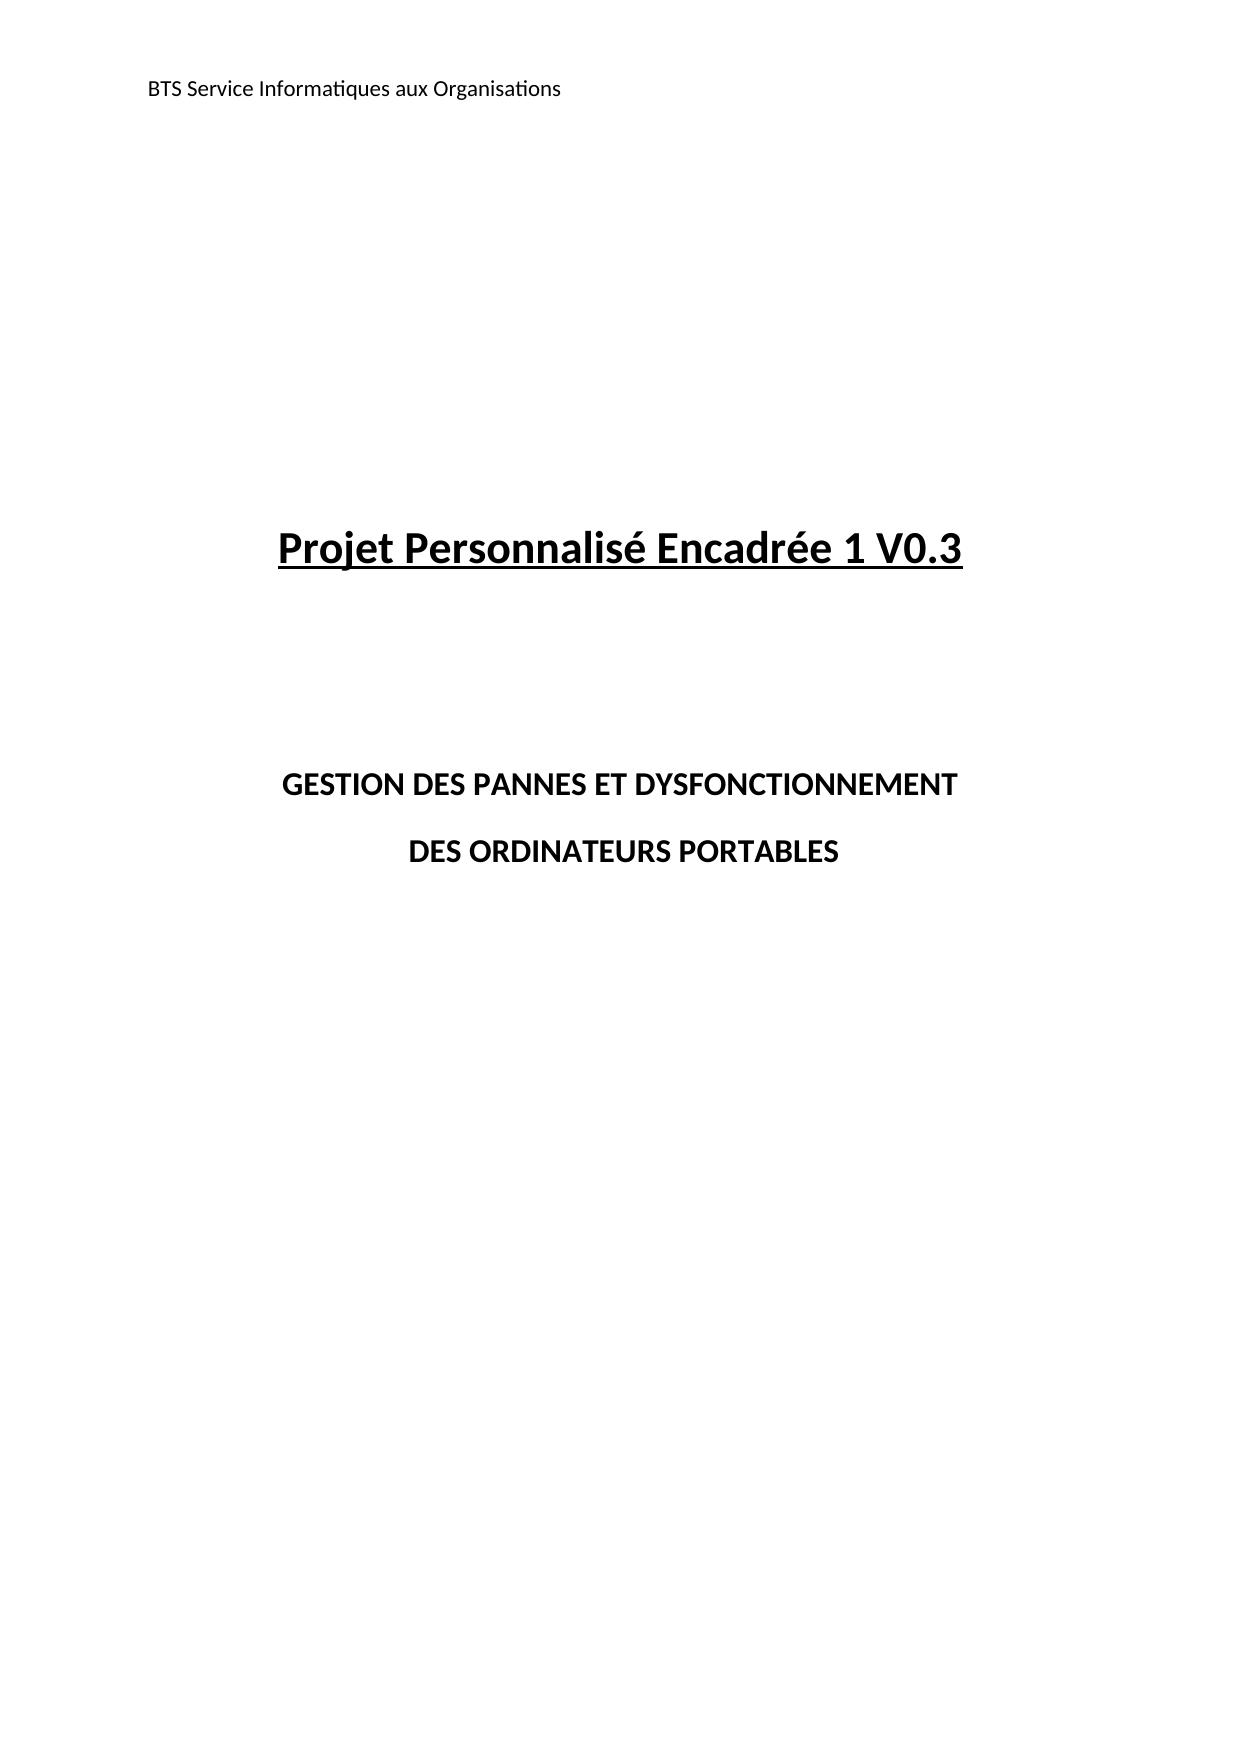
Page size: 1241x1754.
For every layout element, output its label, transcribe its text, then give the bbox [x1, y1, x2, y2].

text GESTION DES PANNES ET DYSFONCTIONNEMENT [148, 763, 1093, 804]
text Projet Personnalisé Encadrée 1 V0.3 [148, 519, 1093, 575]
text DES ORDINATEURS PORTABLES [148, 831, 1093, 871]
